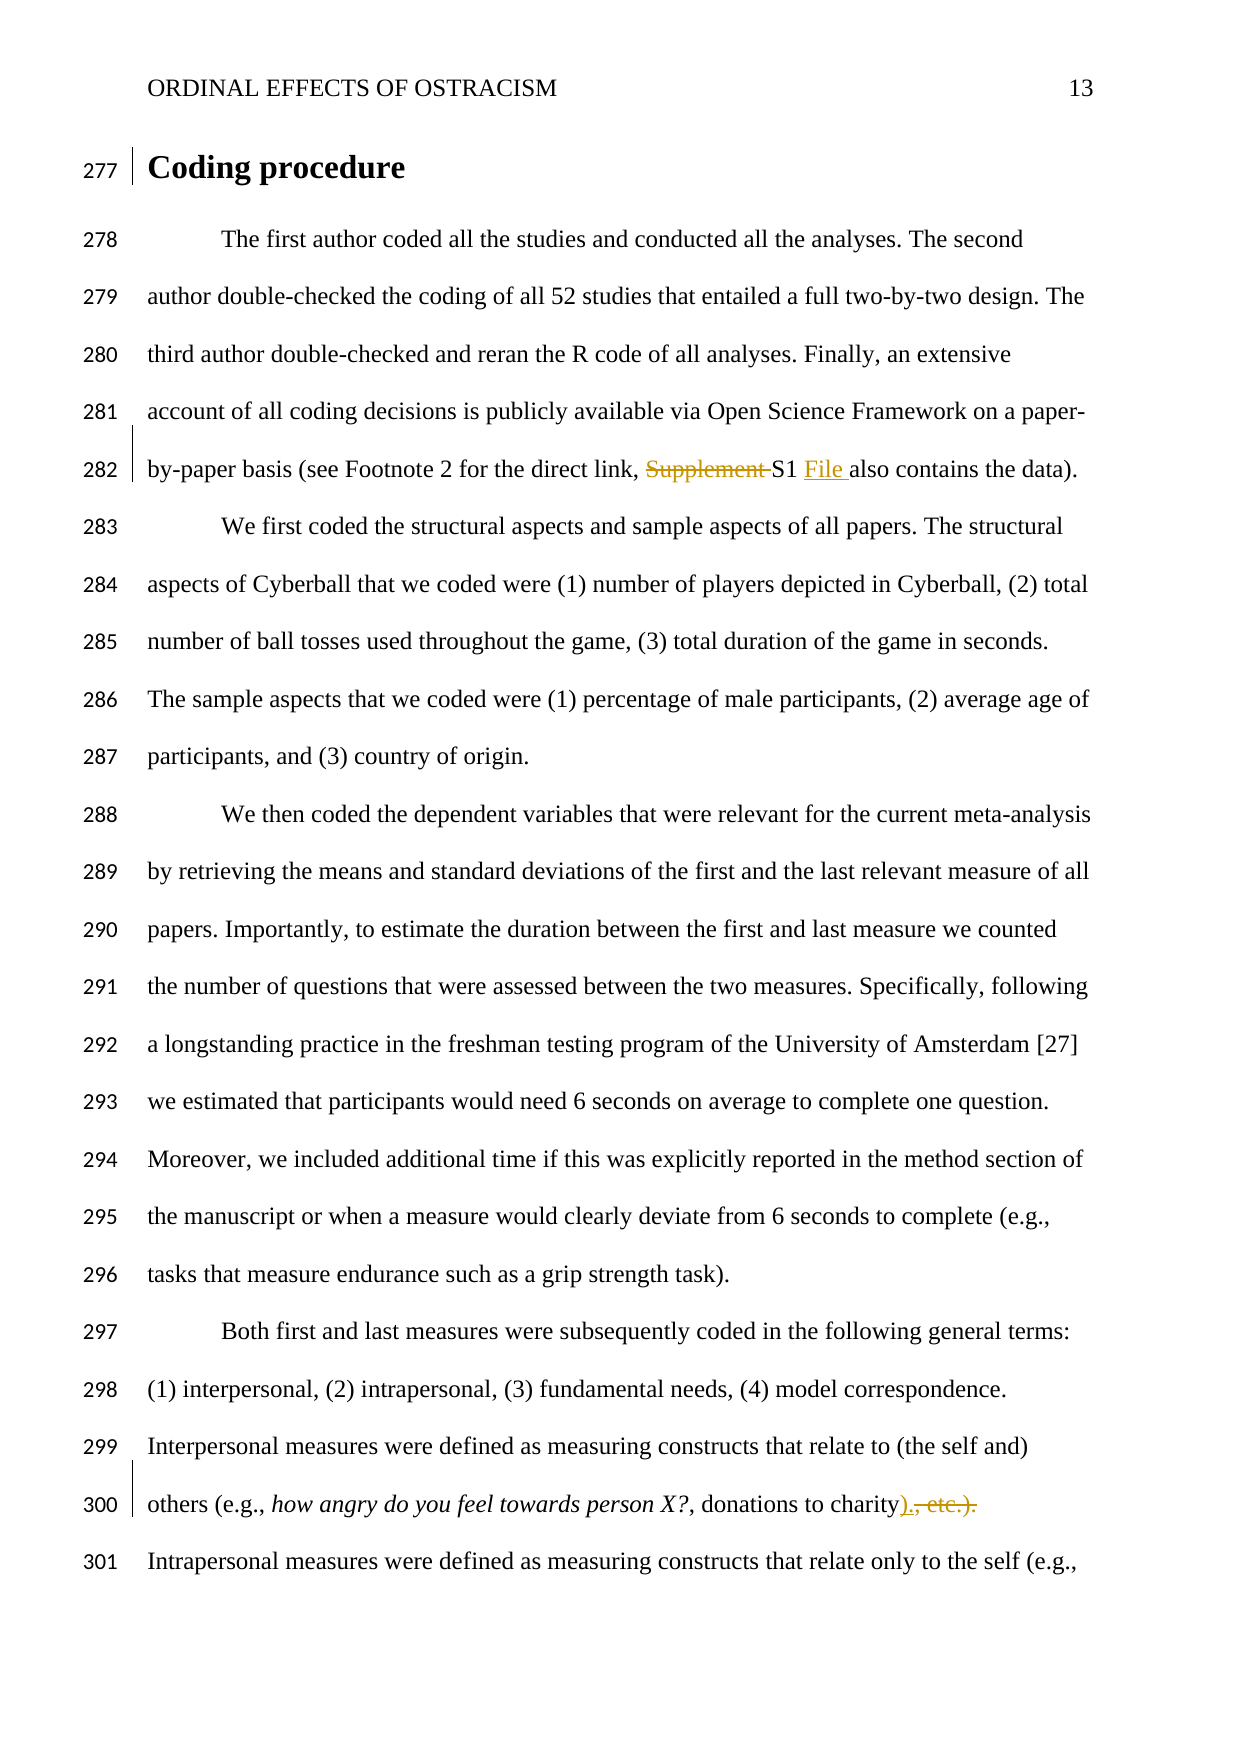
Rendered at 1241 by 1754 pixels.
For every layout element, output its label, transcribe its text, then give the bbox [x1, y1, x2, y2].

text The first author coded all the studies and conducted all the analyses. The second author double-checked the coding of all 52 studies that entailed a full two-by-two design. The third author double-checked and reran the R code of all analyses. Finally, an extensive account of all coding decisions is publicly available via Open Science Framework on a paper-by-paper basis (see Footnote 2 for the direct link, S1 also contains the data). [147, 224, 1093, 482]
subtitle Coding procedure [147, 147, 1093, 185]
text We first coded the structural aspects and sample aspects of all papers. The structural aspects of Cyberball that we coded were (1) number of players depicted in Cyberball, (2) total number of ball tosses used throughout the game, (3) total duration of the game in seconds. The sample aspects that we coded were (1) percentage of male participants, (2) average age of participants, and (3) country of origin. [147, 511, 1093, 770]
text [147, 1316, 1093, 1575]
text We then coded the dependent variables that were relevant for the current meta-analysis by retrieving the means and standard deviations of the first and the last relevant measure of all papers. Importantly, to estimate the duration between the first and last measure we counted the number of questions that were assessed between the two measures. Specifically, following a longstanding practice in the freshman testing program of the University of Amsterdam [27] we estimated that participants would need 6 seconds on average to complete one question. Moreover, we included additional time if this was explicitly reported in the method section of the manuscript or when a measure would clearly deviate from 6 seconds to complete (e.g., tasks that measure endurance such as a grip strength task). [147, 799, 1093, 1287]
